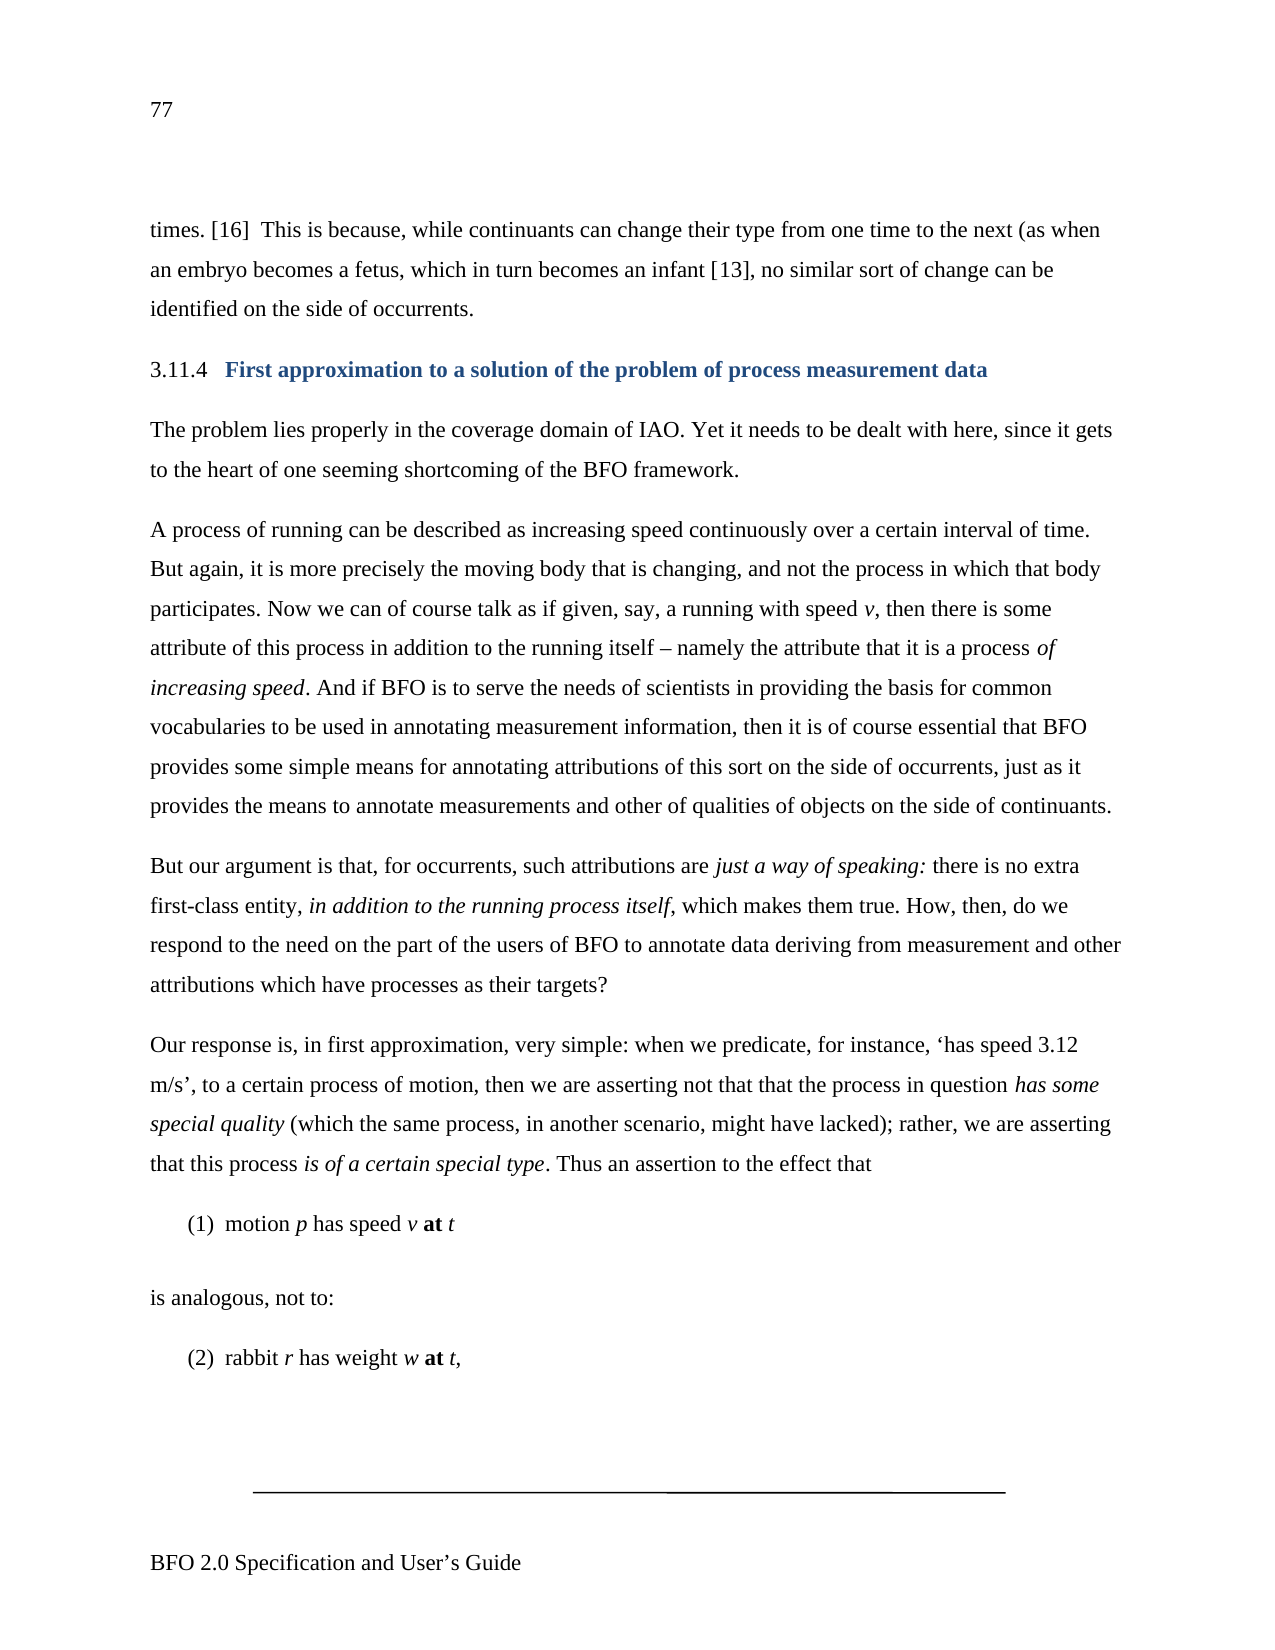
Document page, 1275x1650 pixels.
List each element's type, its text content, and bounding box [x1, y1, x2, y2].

subtitle First approximation to a solution of the problem of process measurement data [150, 356, 1125, 382]
text is analogous, not to: [150, 1284, 1125, 1310]
list rabbit r has weight w at t, [187, 1344, 1125, 1370]
text But our argument is that, for occurrents, such attributions are just a way of speaking: there is no extra first-class entity, in addition to the running process itself, which makes them true. How, then, do we respond to the need on the part of the users of BFO to annotate data deriving from measurement and other attributions which have processes as their targets? [150, 853, 1125, 997]
text A process of running can be described as increasing speed continuously over a certain interval of time. But again, it is more precisely the moving body that is changing, and not the process in which that body participates. Now we can of course talk as if given, say, a running with speed v, then there is some attribute of this process in addition to the running itself – namely the attribute that it is a process of increasing speed. And if BFO is to serve the needs of scientists in providing the basis for common vocabularies to be used in annotating measurement information, then it is of course essential that BFO provides some simple means for annotating attributions of this sort on the side of occurrents, just as it provides the means to annotate measurements and other of qualities of objects on the side of continuants. [150, 516, 1125, 819]
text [150, 217, 1125, 322]
list motion p has speed v at t [187, 1210, 1125, 1236]
text The problem lies properly in the coverage domain of IAO. Yet it needs to be dealt with here, since it gets to the heart of one seeming shortcoming of the BFO framework. [150, 416, 1125, 482]
